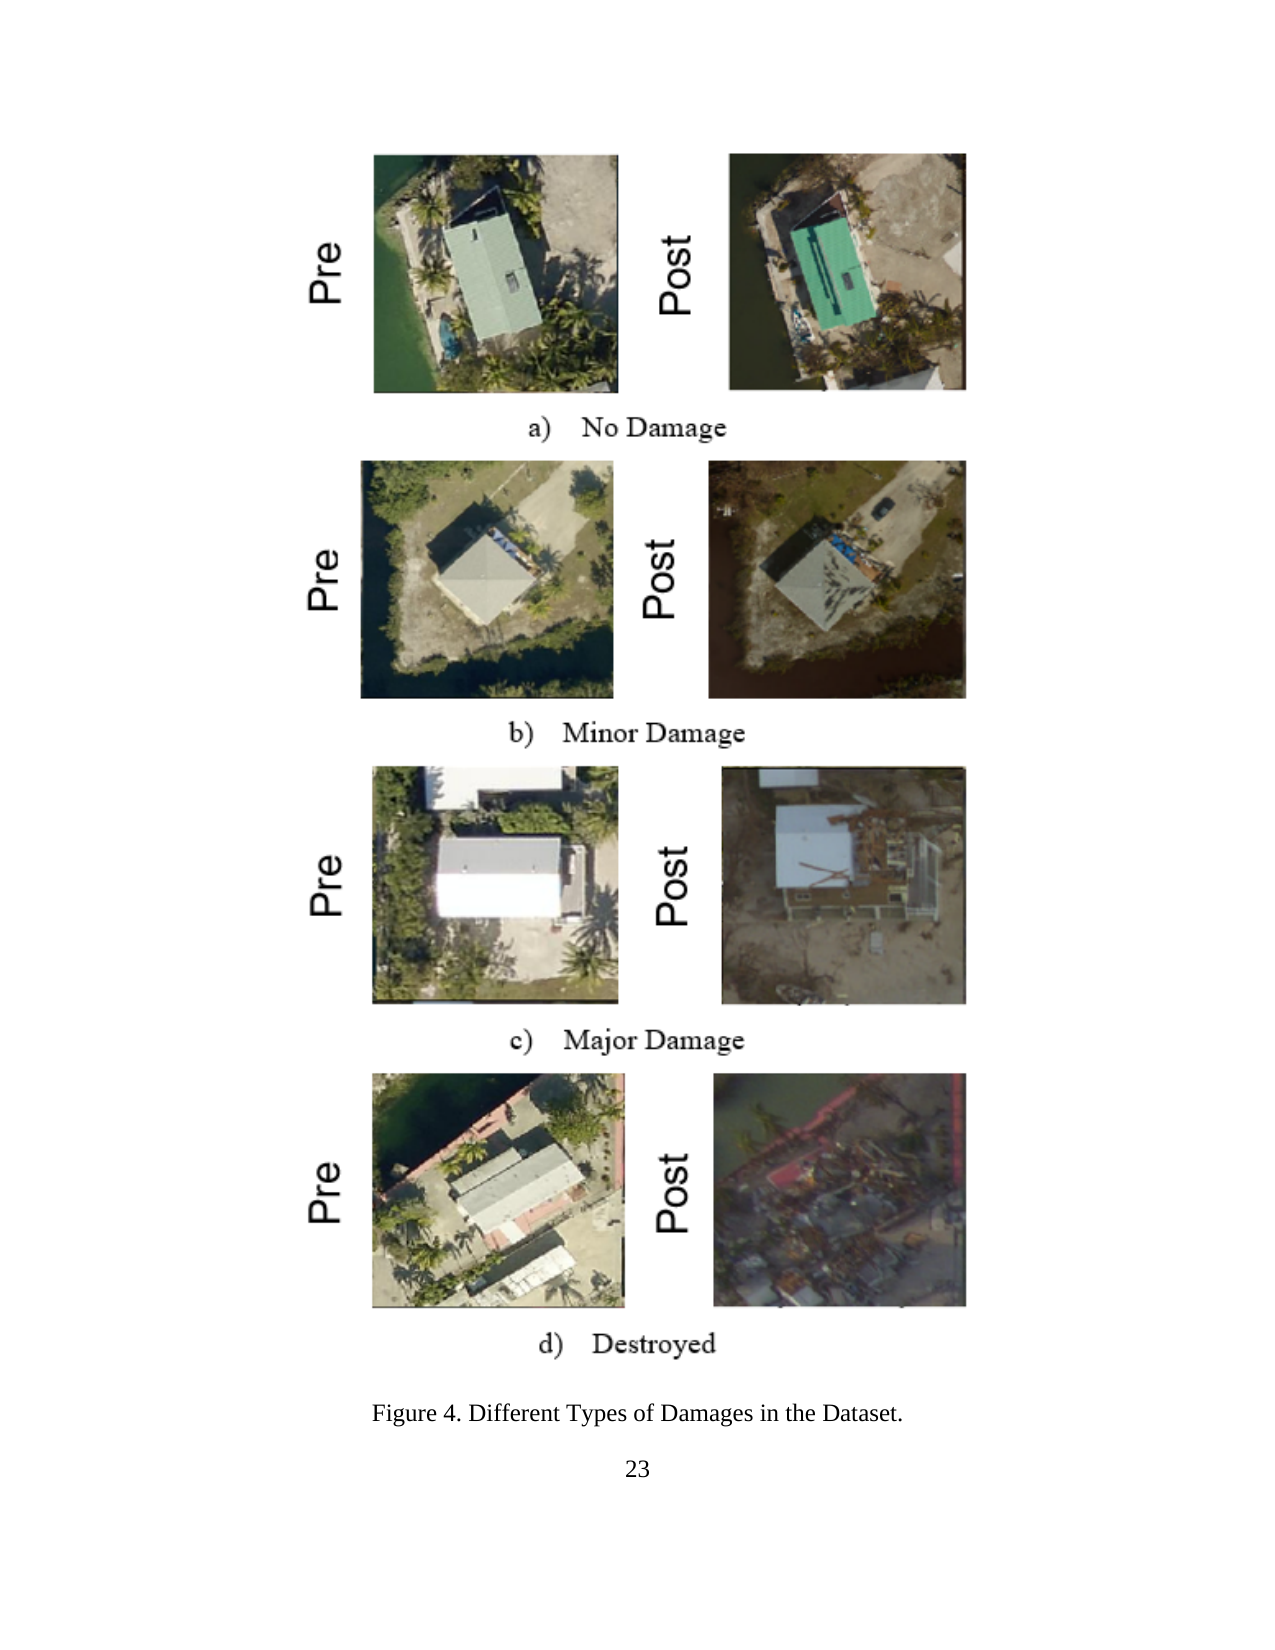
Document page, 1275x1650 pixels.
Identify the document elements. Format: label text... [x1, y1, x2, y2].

picture [302, 150, 973, 1363]
text Figure 4. Different Types of Damages in the Dataset. [150, 1398, 1125, 1426]
